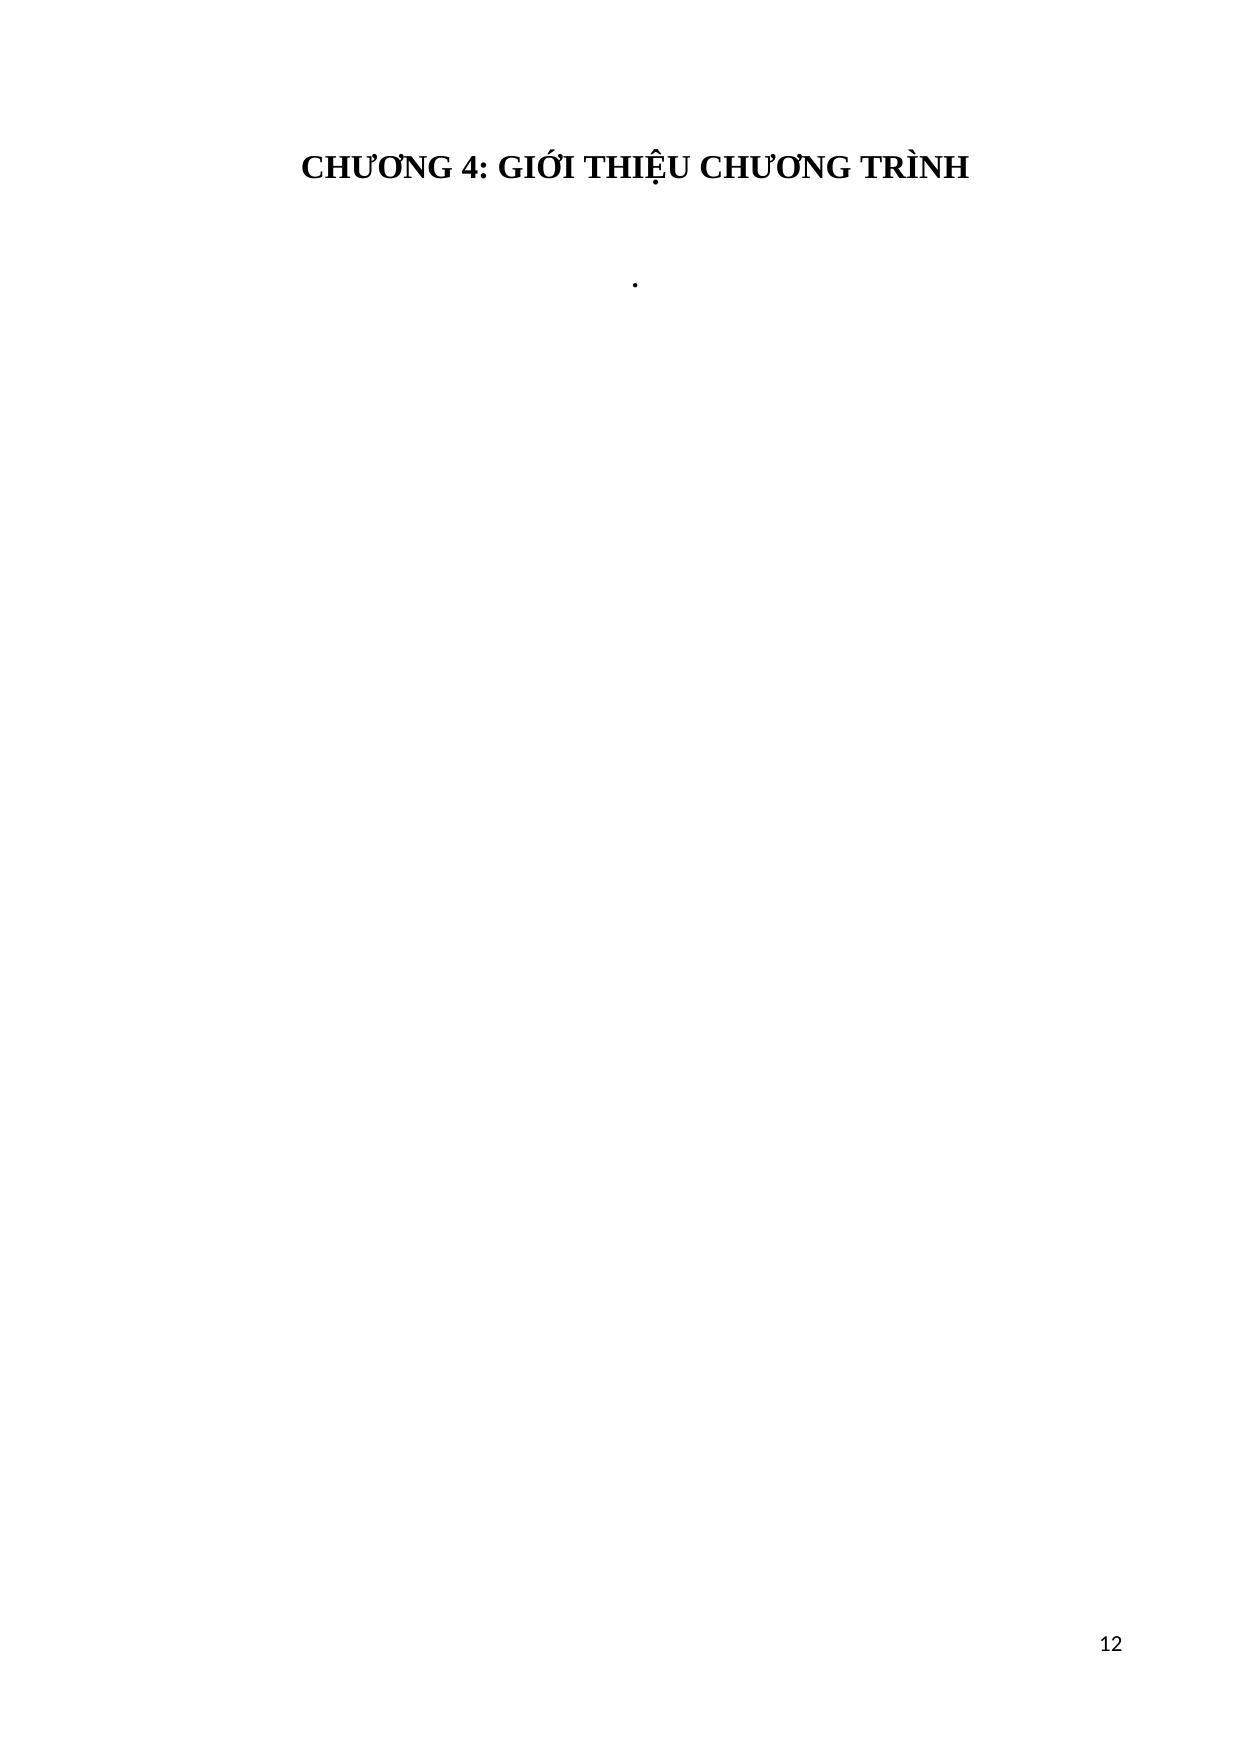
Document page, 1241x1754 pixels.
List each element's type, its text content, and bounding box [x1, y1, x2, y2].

text . [148, 262, 1122, 293]
subtitle CHƯƠNG 4: GIỚI THIỆU CHƯƠNG TRÌNH [148, 148, 1122, 186]
